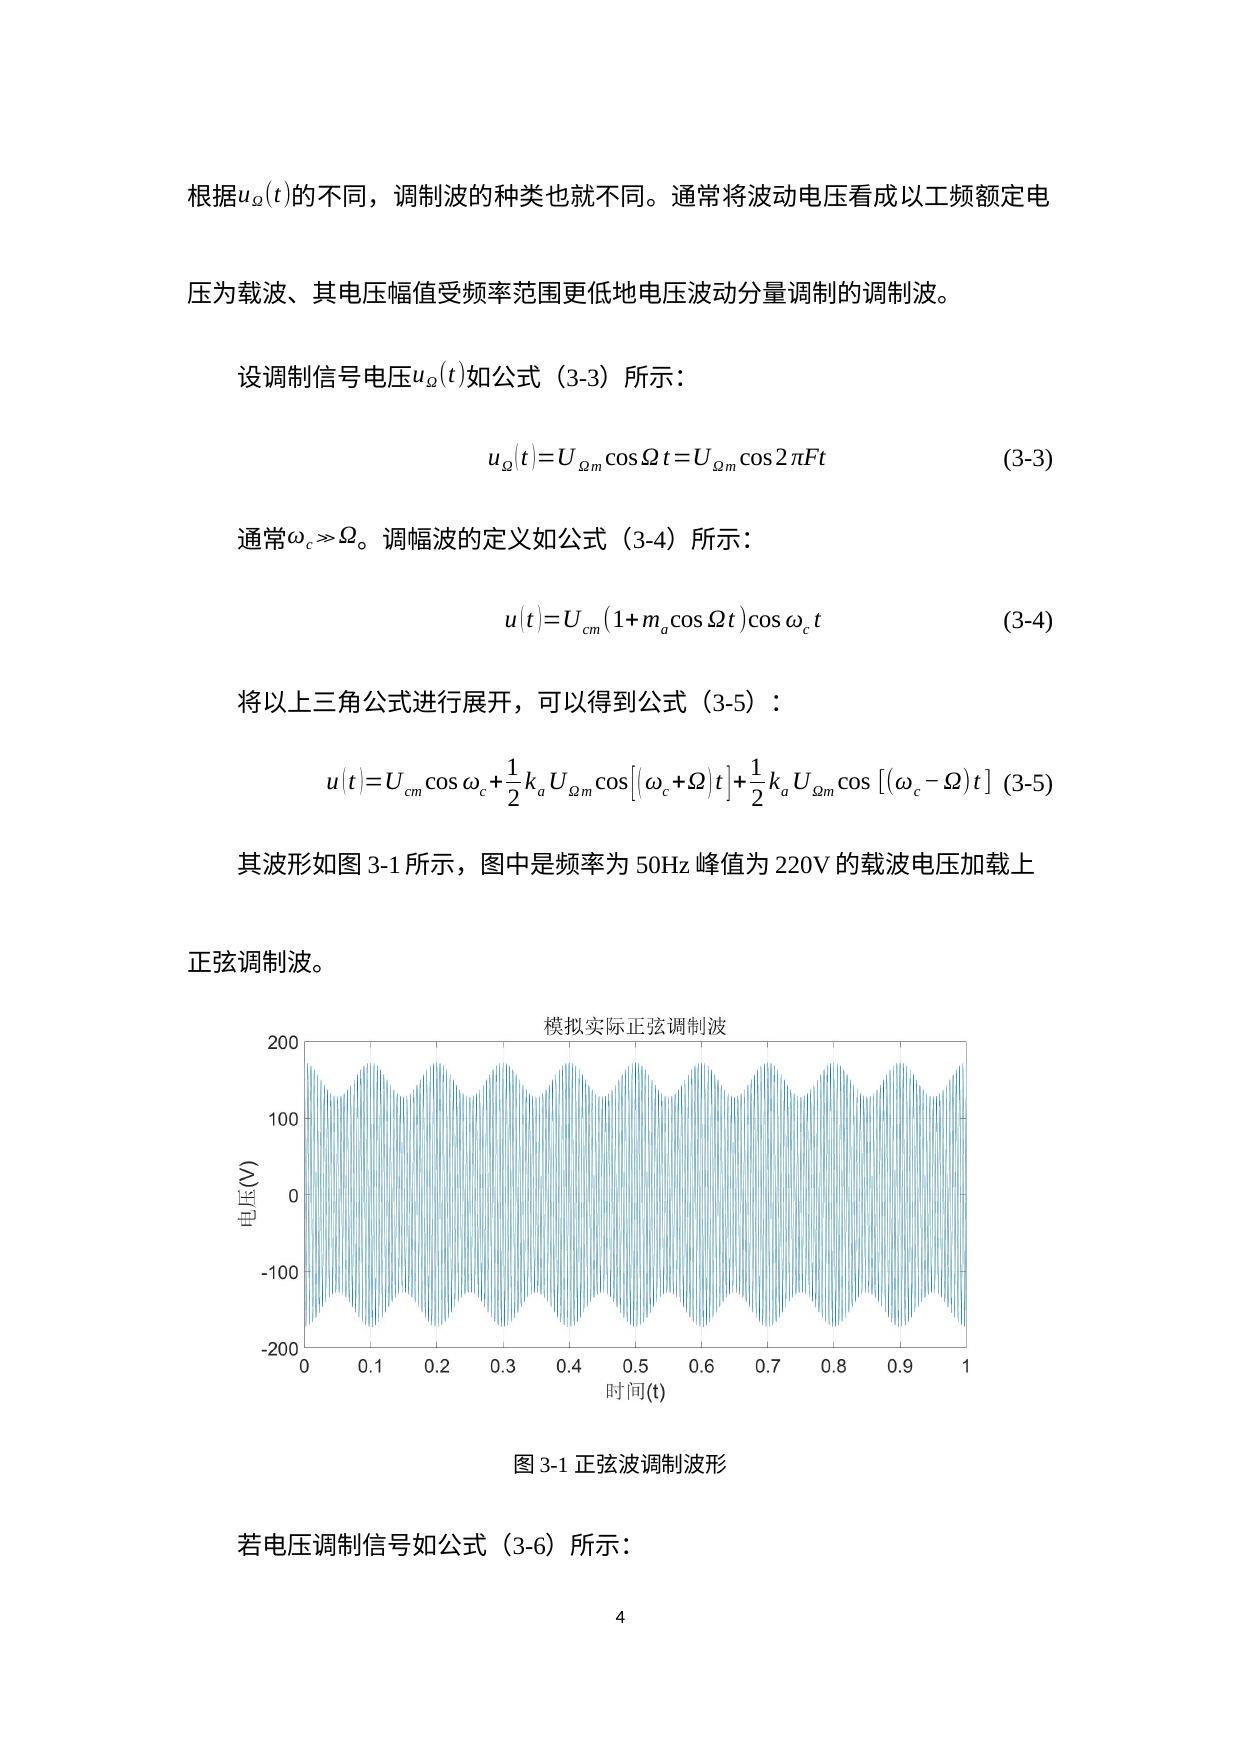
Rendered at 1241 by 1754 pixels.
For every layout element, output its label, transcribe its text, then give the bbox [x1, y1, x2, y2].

text (3-3) [187, 426, 1053, 491]
text 若电压调制信号如公式（3-6）所示： [187, 1511, 1053, 1576]
picture [193, 1010, 1047, 1403]
text 将以上三角公式进行展开，可以得到公式（3-5）： [187, 668, 1053, 733]
text 通常。调幅波的定义如公式（3-4）所示： [187, 505, 1053, 570]
text 根据的不同，调制波的种类也就不同。通常将波动电压看成以工频额定电压为载波、其电压幅值受频率范围更低地电压波动分量调制的调制波。 [187, 162, 1053, 324]
text 设调制信号电压如公式（3-3）所示： [187, 343, 1053, 408]
text (3-5) [187, 751, 1053, 816]
text 其波形如图3-1所示，图中是频率为50Hz峰值为220V的载波电压加载上正弦调制波。 [187, 830, 1053, 993]
text (3-4) [187, 588, 1053, 653]
text 图3-1 正弦波调制波形 [187, 1447, 1053, 1479]
